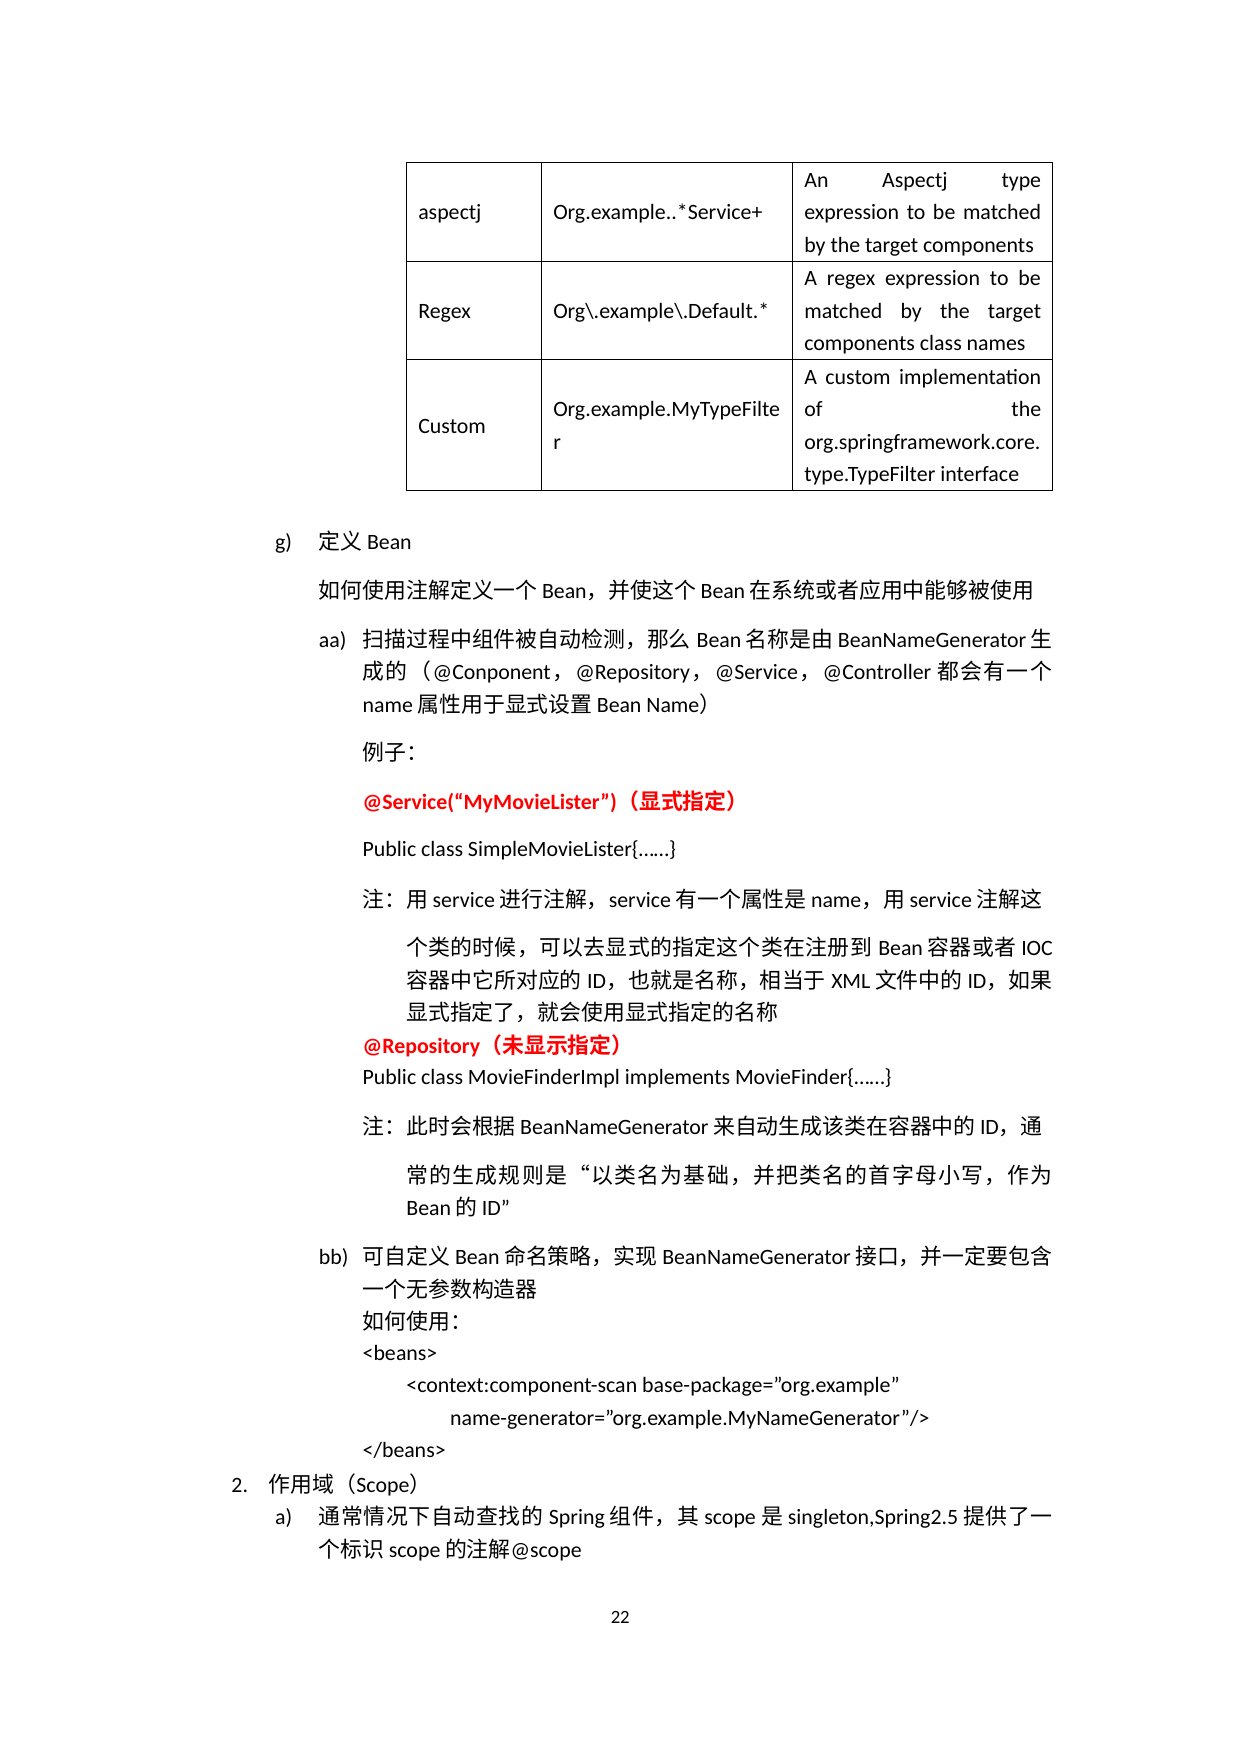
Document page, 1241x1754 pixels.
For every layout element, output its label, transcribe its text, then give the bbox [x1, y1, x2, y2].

text 如何使用： [319, 1304, 1053, 1336]
table_cell Org.example.MyTypeFilter [542, 360, 792, 490]
table_cell Regex [407, 262, 541, 359]
list @Service(“MyMovieLister”)（显式指定） [319, 784, 1053, 816]
table_cell Org\.example\.Default.* [542, 262, 792, 359]
list 扫描过程中组件被自动检测，那么Bean名称是由BeanNameGenerator生成的（@Conponent，@Repository，@Service，@Controller都会有一个name属性用于显式设置Bean Name） [319, 621, 1053, 719]
list 例子： [319, 735, 1053, 767]
list 定义Bean [275, 524, 1053, 556]
list 如何使用注解定义一个Bean，并使这个Bean在系统或者应用中能够被使用 [319, 572, 1053, 605]
text <context:component-scan base-package=”org.example” [319, 1369, 1053, 1401]
list Public class SimpleMovieLister{……} [319, 832, 1053, 865]
text </beans> [187, 1434, 1053, 1466]
table_cell aspectj [407, 163, 541, 261]
text @Repository（未显示指定） [187, 1027, 1053, 1060]
table_cell An Aspectj type expression to be matched by the target components [793, 163, 1052, 261]
list 作用域（Scope） [231, 1466, 1053, 1499]
text name-generator=”org.example.MyNameGenerator”/> [406, 1401, 1053, 1434]
text <beans> [319, 1336, 1053, 1369]
table_cell A custom implementation of the org.springframework.core.type.TypeFilter interface [793, 360, 1052, 490]
text 注：此时会根据BeanNameGenerator来自动生成该类在容器中的ID，通 [187, 1109, 1053, 1141]
list 个类的时候，可以去显式的指定这个类在注册到Bean容器或者IOC容器中它所对应的ID，也就是名称，相当于XML文件中的ID，如果显式指定了，就会使用显式指定的名称 [406, 930, 1053, 1027]
list 通常情况下自动查找的Spring组件，其scope是singleton,Spring2.5提供了一个标识scope的注解@scope [275, 1499, 1053, 1564]
table_cell A regex expression to be matched by the target components class names [793, 262, 1052, 359]
text Public class MovieFinderImpl implements MovieFinder{……} [187, 1060, 1053, 1092]
table_cell Custom [407, 360, 541, 490]
table_cell Org.example..*Service+ [542, 163, 792, 261]
text 常的生成规则是“以类名为基础，并把类名的首字母小写，作为Bean的ID” [406, 1157, 1053, 1222]
list 可自定义Bean命名策略，实现BeanNameGenerator接口，并一定要包含一个无参数构造器 [319, 1239, 1053, 1304]
list 注：用service进行注解，service有一个属性是name，用service注解这 [319, 881, 1053, 914]
